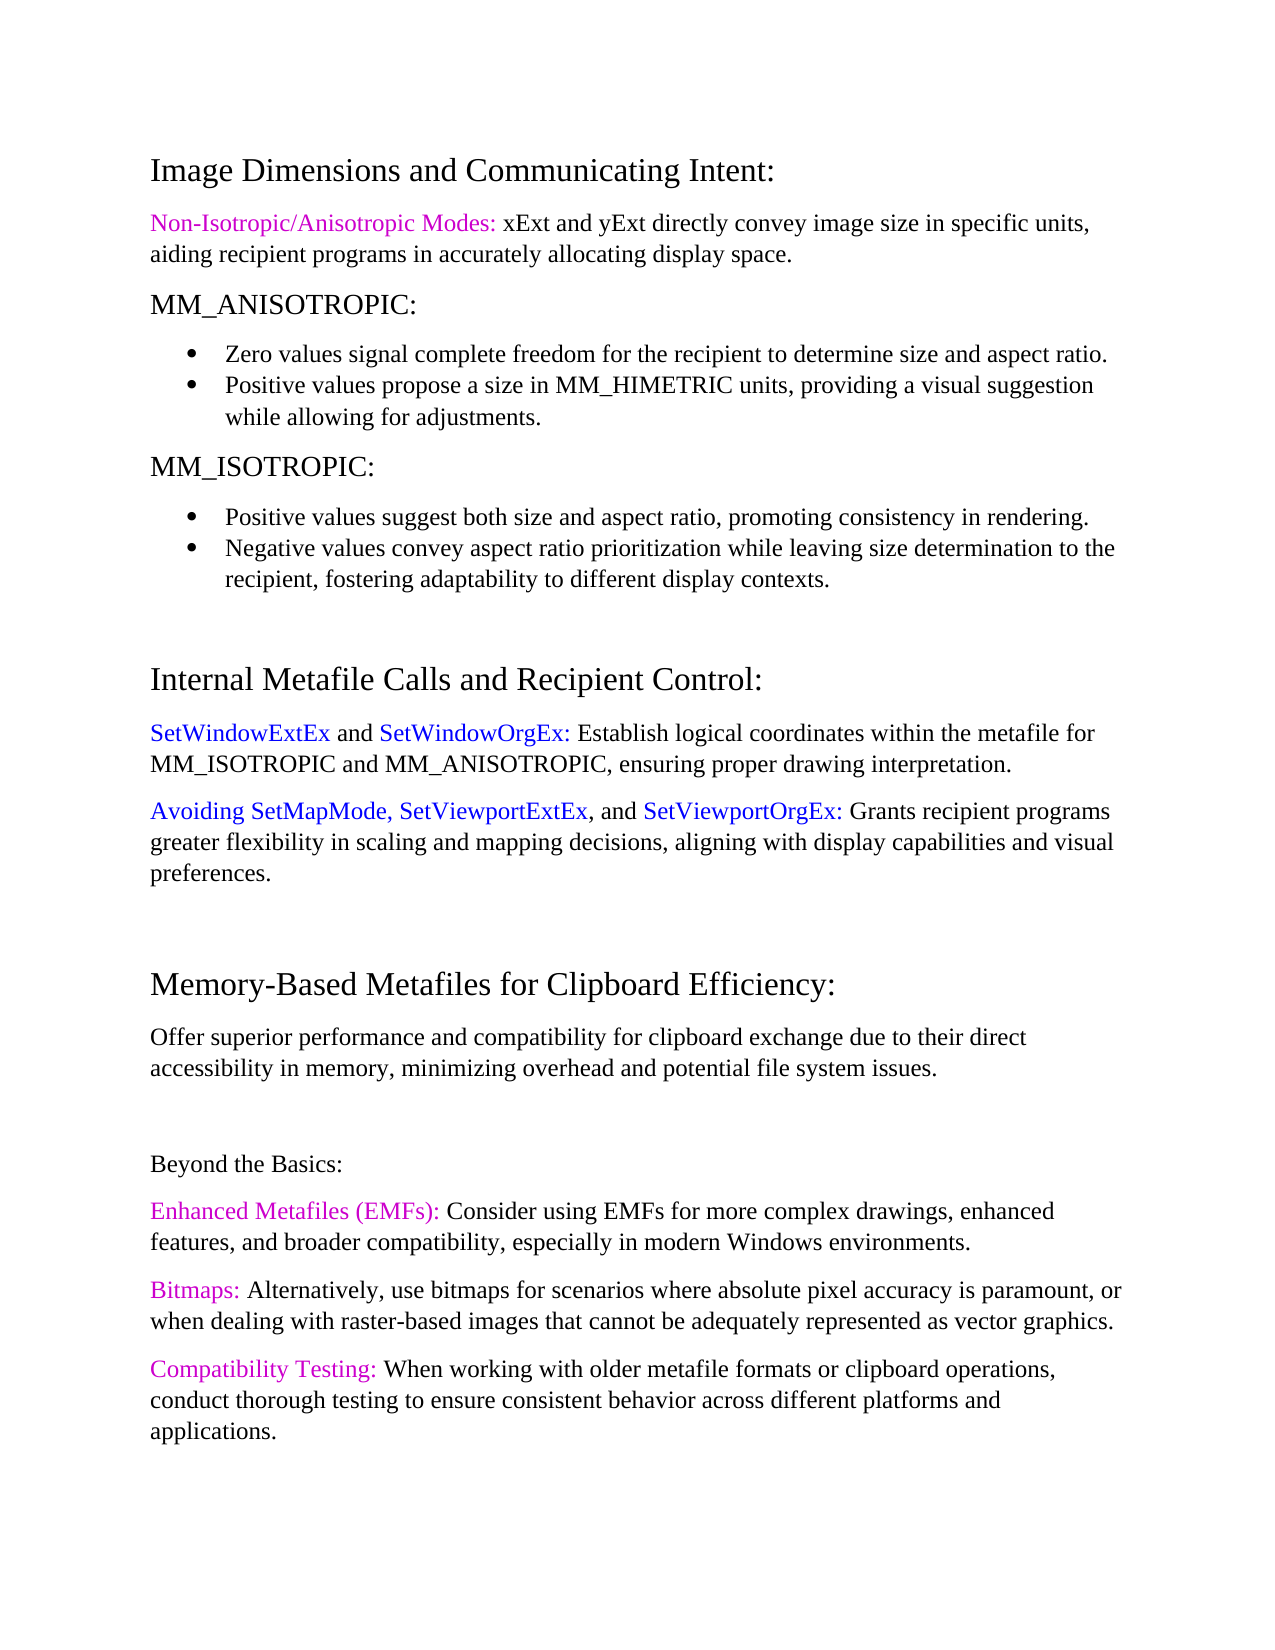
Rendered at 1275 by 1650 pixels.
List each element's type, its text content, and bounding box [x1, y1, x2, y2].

text Avoiding SetMapMode, SetViewportExtEx, and SetViewportOrgEx: Grants recipient programs greater flexibility in scaling and mapping decisions, aligning with display capabilities and visual preferences. [150, 796, 1125, 887]
text Internal Metafile Calls and Recipient Control: [150, 660, 1125, 698]
text Offer superior performance and compatibility for clipboard exchange due to their direct accessibility in memory, minimizing overhead and potential file system issues. [150, 1022, 1125, 1082]
text MM_ANISOTROPIC: [150, 287, 1125, 320]
text Enhanced Metafiles (EMFs): Consider using EMFs for more complex drawings, enhanced features, and broader compatibility, especially in modern Windows environments. [150, 1196, 1125, 1256]
list Negative values convey aspect ratio prioritization while leaving size determination to the recipient, fostering adaptability to different display contexts. [187, 533, 1125, 593]
text MM_ISOTROPIC: [150, 449, 1125, 483]
text Bitmaps: Alternatively, use bitmaps for scenarios where absolute pixel accuracy is paramount, or when dealing with raster-based images that cannot be adequately represented as vector graphics. [150, 1275, 1125, 1335]
list Positive values propose a size in MM_HIMETRIC units, providing a visual suggestion while allowing for adjustments. [187, 371, 1125, 430]
list Positive values suggest both size and aspect ratio, promoting consistency in rendering. [187, 502, 1125, 531]
list Zero values signal complete freedom for the recipient to determine size and aspect ratio. [187, 339, 1125, 368]
text Beyond the Basics: [150, 1149, 1125, 1177]
text Memory-Based Metafiles for Clipboard Efficiency: [150, 964, 1125, 1003]
text Non-Isotropic/Anisotropic Modes: xExt and yExt directly convey image size in specific units, aiding recipient programs in accurately allocating display space. [150, 208, 1125, 268]
text SetWindowExtEx and SetWindowOrgEx: Establish logical coordinates within the metafile for MM_ISOTROPIC and MM_ANISOTROPIC, ensuring proper drawing interpretation. [150, 718, 1125, 777]
text Compatibility Testing: When working with older metafile formats or clipboard operations, conduct thorough testing to ensure consistent behavior across different platforms and applications. [150, 1354, 1125, 1445]
text Image Dimensions and Communicating Intent: [150, 150, 1125, 188]
